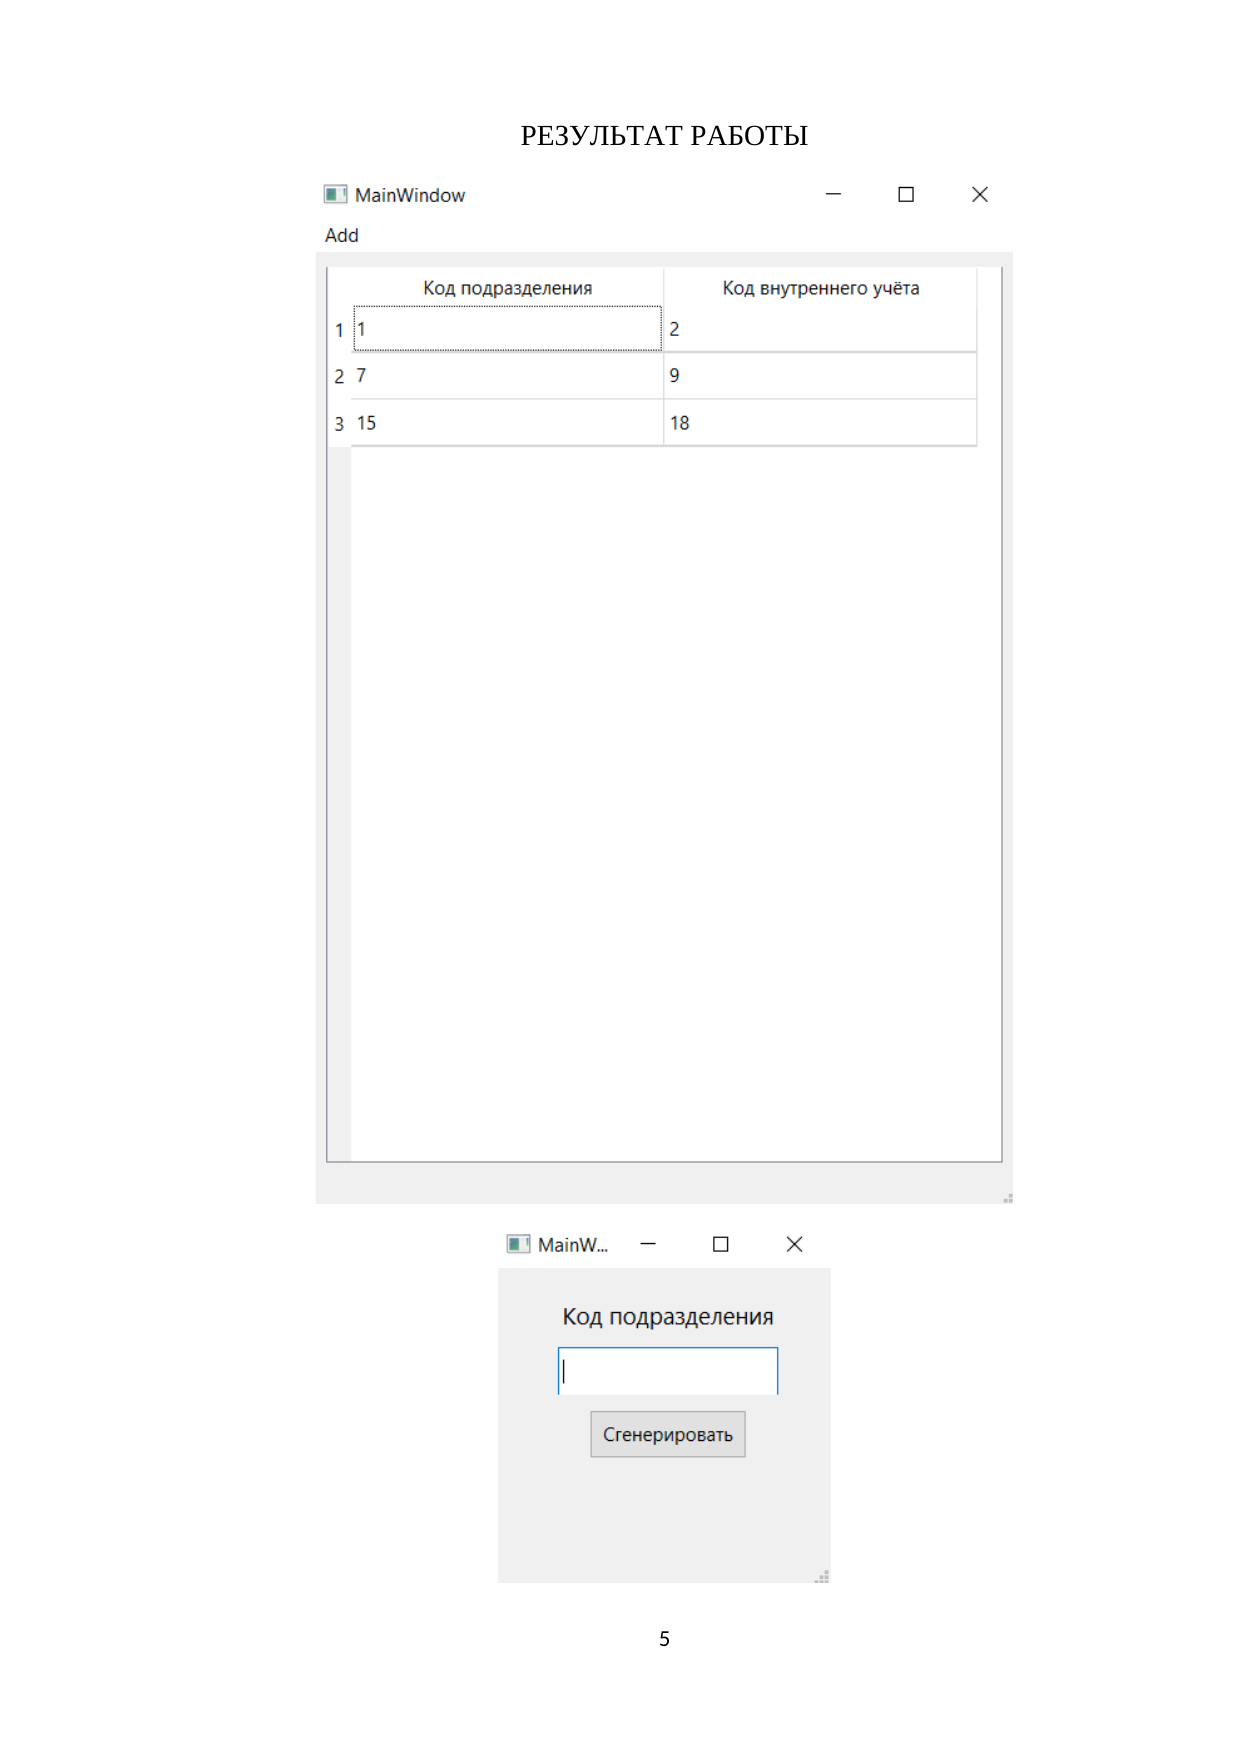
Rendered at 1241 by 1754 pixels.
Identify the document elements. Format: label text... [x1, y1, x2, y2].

picture [498, 1228, 831, 1583]
text РЕЗУЛЬТАТ РАБОТЫ [177, 118, 1152, 152]
picture [315, 177, 1014, 1204]
